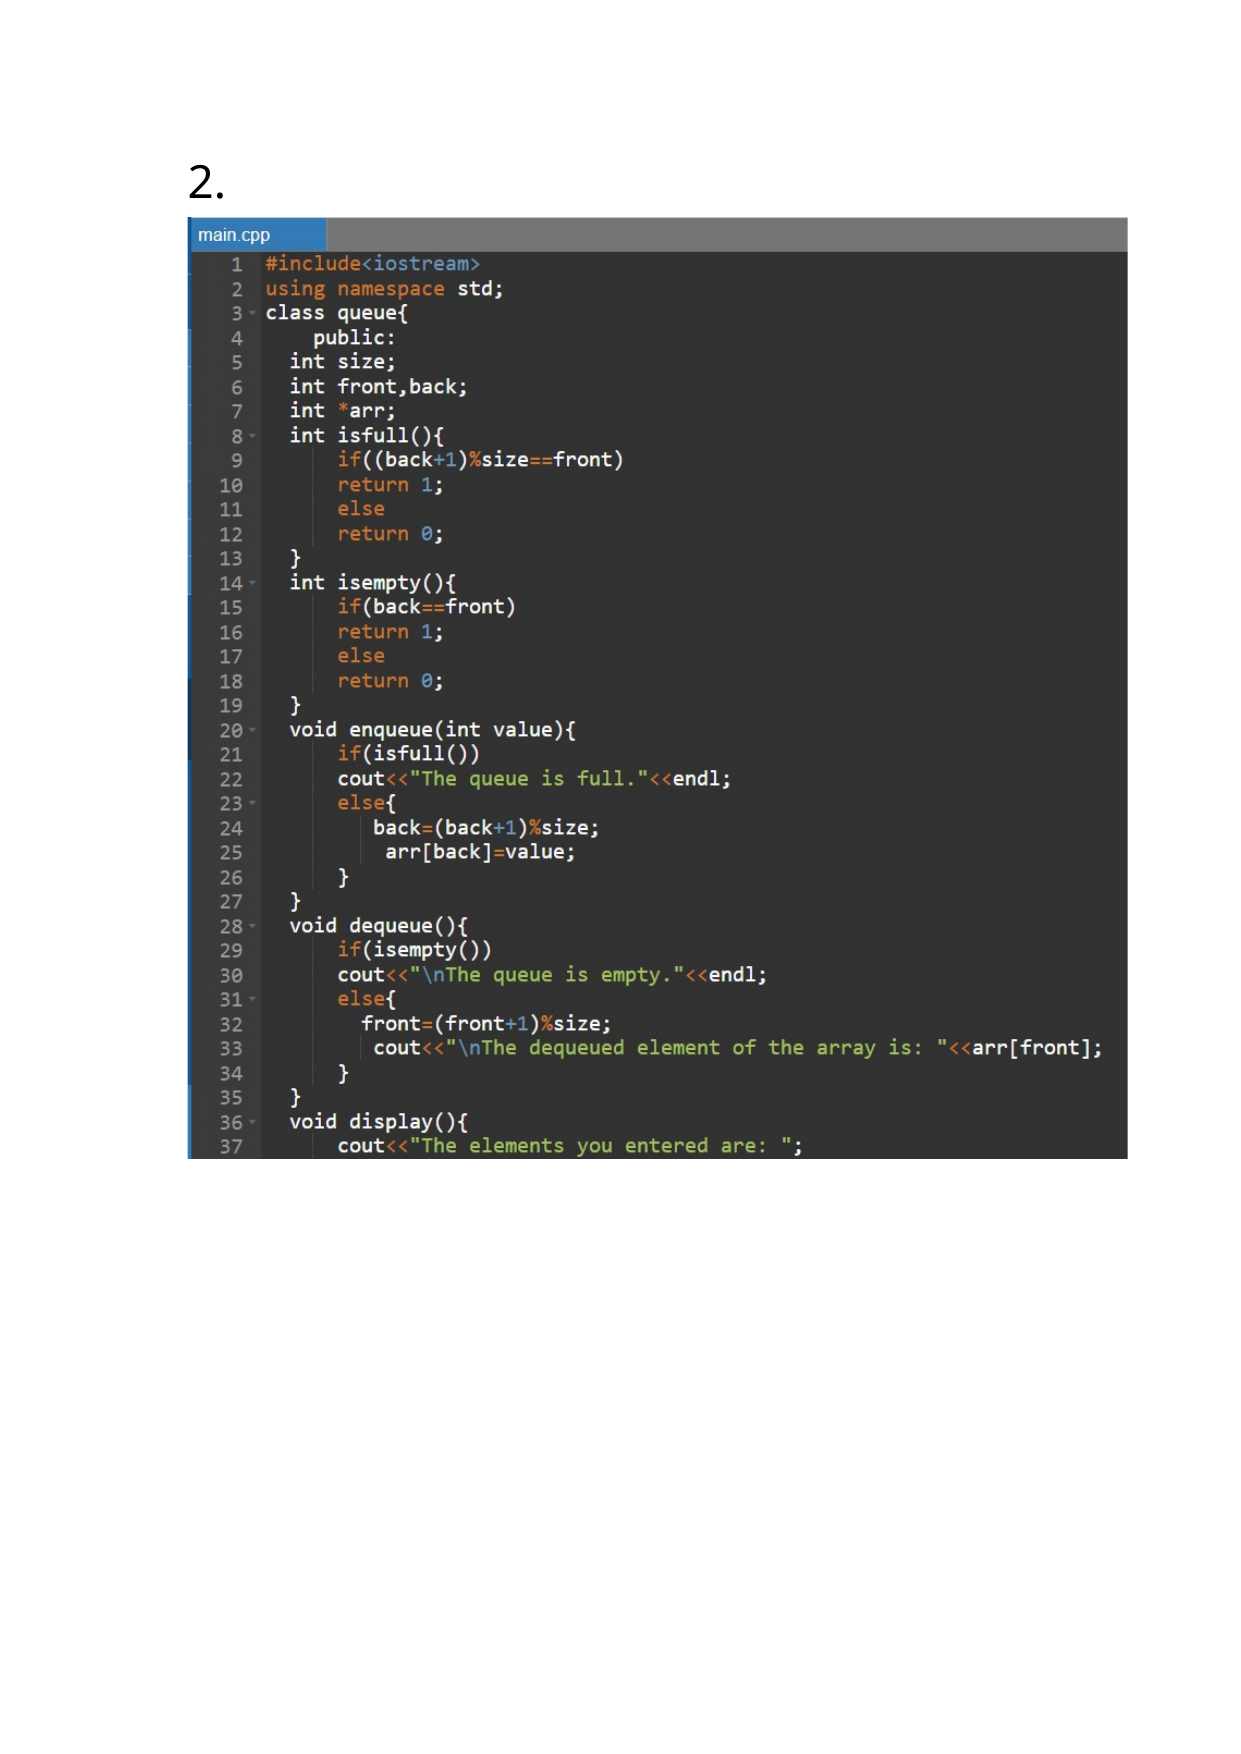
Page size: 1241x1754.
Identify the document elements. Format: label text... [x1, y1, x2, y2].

text 2. [187, 150, 1090, 217]
picture [187, 217, 1128, 1159]
